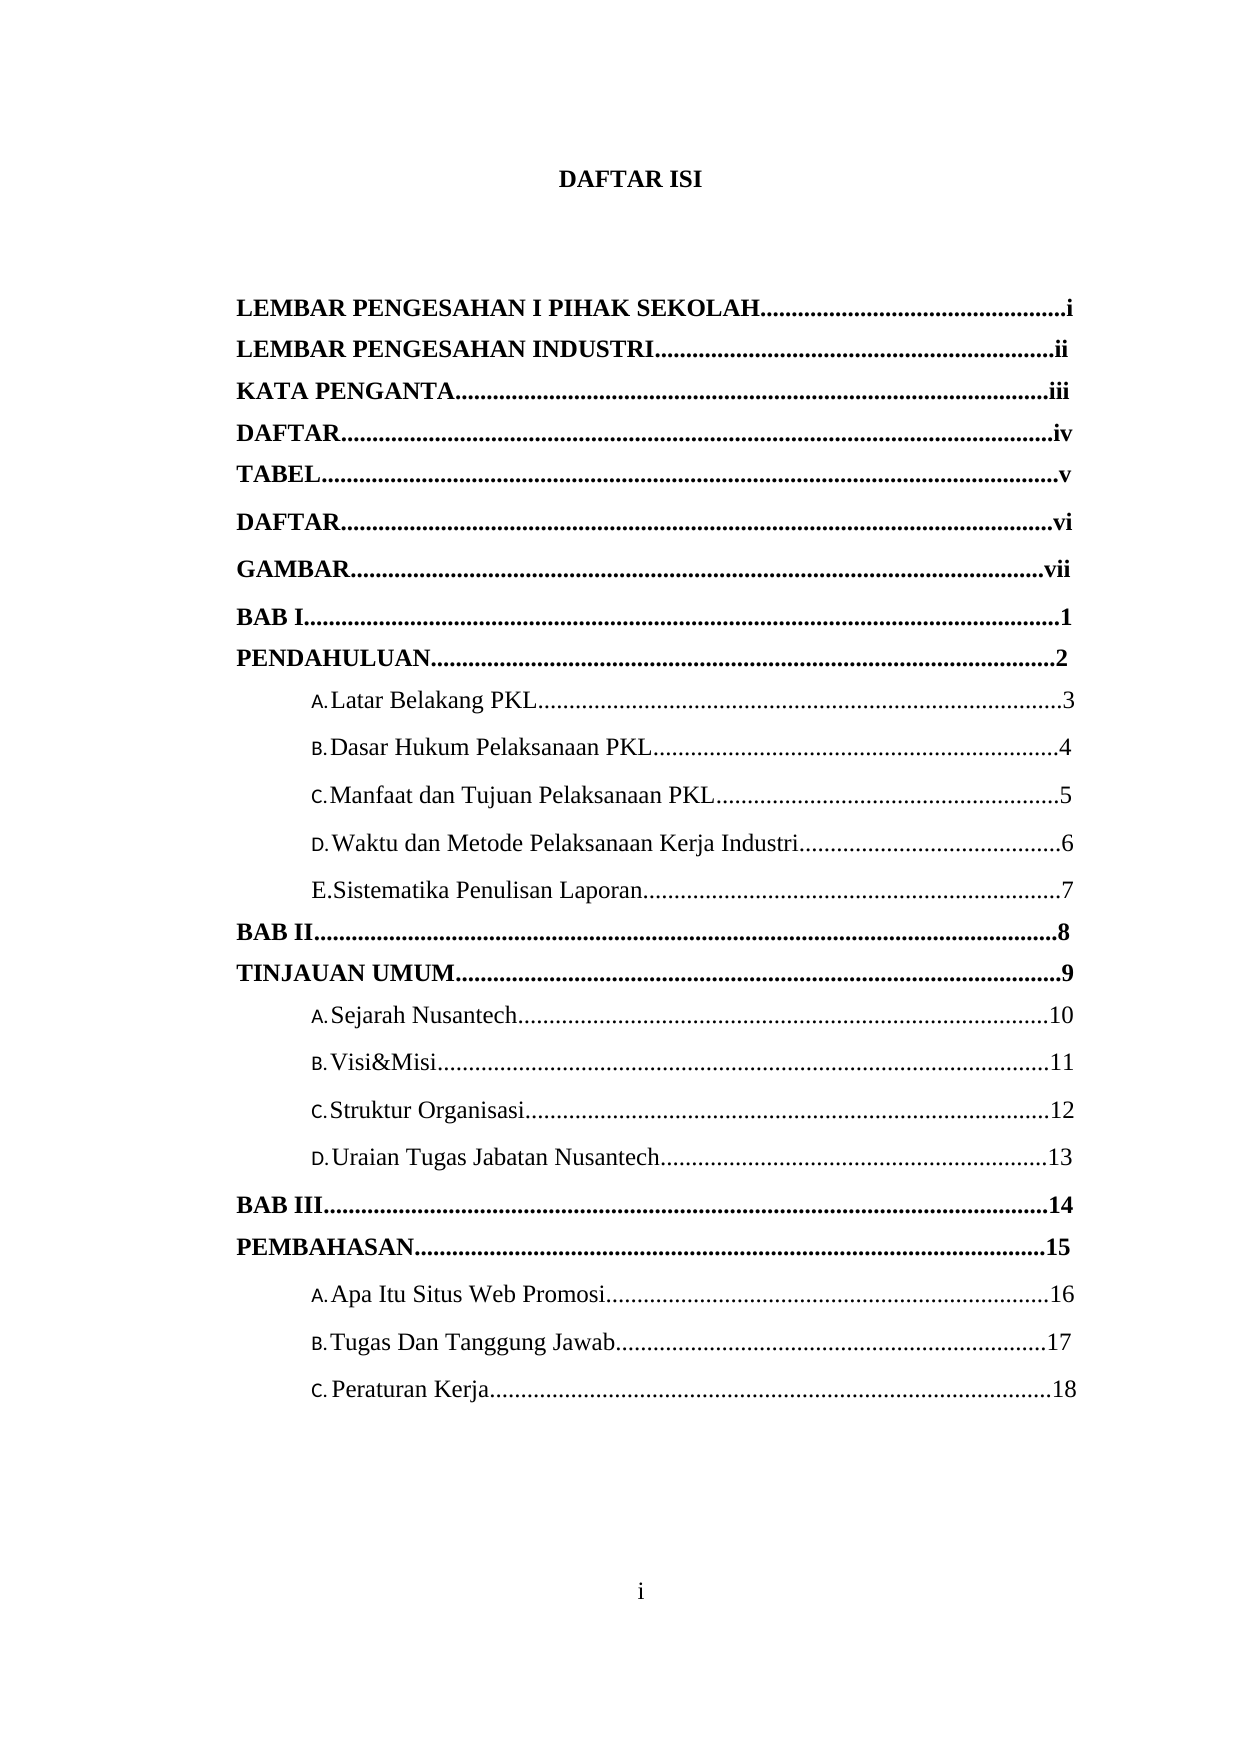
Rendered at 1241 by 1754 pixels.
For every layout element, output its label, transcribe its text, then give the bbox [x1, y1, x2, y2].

text DAFTAR ISI [175, 164, 1086, 193]
text i [175, 1576, 1086, 1604]
